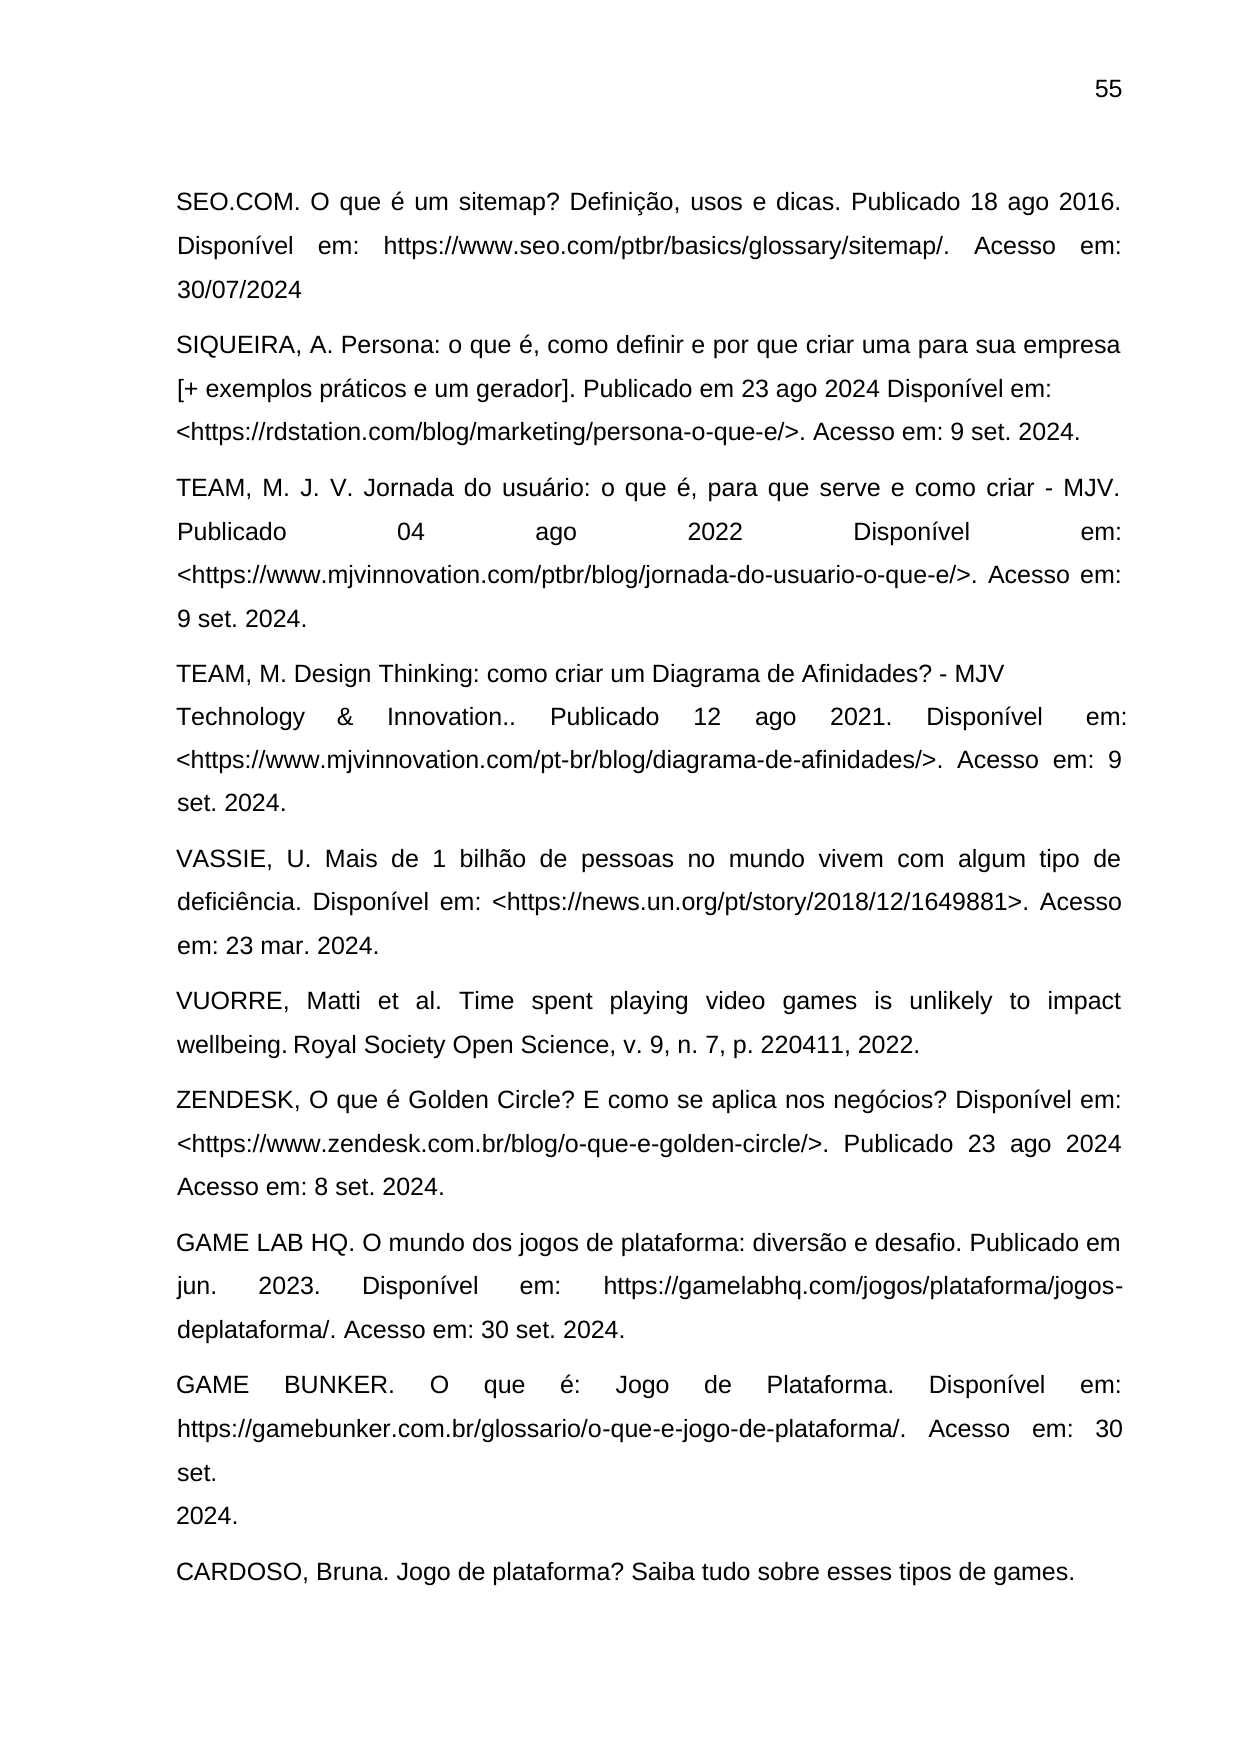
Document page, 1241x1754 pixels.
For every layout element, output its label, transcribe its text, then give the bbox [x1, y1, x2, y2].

text VUORRE, Matti et al. Time spent playing video games is unlikely to impact wellbeing. Royal Society Open Science, v. 9, n. 7, p. 220411, 2022. [176, 986, 1123, 1058]
text Technology & Innovation.. Publicado 12 ago 2021. Disponível em: [176, 702, 1134, 731]
text TEAM, M. J. V. Jornada do usuário: o que é, para que serve e como criar - MJV. Publicado 04 ago 2022 Disponível em: <https://www.mjvinnovation.com/ptbr/blog/jornada-do-usuario-o-que-e/>. Acesso em: 9 set. 2024. [176, 473, 1123, 633]
text SEO.COM. O que é um sitemap? Definição, usos e dicas. Publicado 18 ago 2016. Disponível em: https://www.seo.com/ptbr/basics/glossary/sitemap/. Acesso em: 30/07/2024 [176, 187, 1123, 303]
text VASSIE, U. Mais de 1 bilhão de pessoas no mundo vivem com algum tipo de deficiência. Disponível em: <https://news.un.org/pt/story/2018/12/1649881>. Acesso em: 23 mar. 2024. [176, 843, 1123, 959]
text ZENDESK, O que é Golden Circle? E como se aplica nos negócios? Disponível em: <https://www.zendesk.com.br/blog/o-que-e-golden-circle/>. Publicado 23 ago 2024 Acesso em: 8 set. 2024. [176, 1085, 1123, 1201]
text 2024. [176, 1501, 1123, 1530]
text GAME LAB HQ. O mundo dos jogos de plataforma: diversão e desafio. Publicado em jun. 2023. Disponível em: https://gamelabhq.com/jogos/plataforma/jogos-deplataforma/. Acesso em: 30 set. 2024. [176, 1228, 1123, 1344]
text TEAM, M. Design Thinking: como criar um Diagrama de Afinidades? - MJV [176, 659, 1123, 688]
text GAME BUNKER. O que é: Jogo de Plataforma. Disponível em: https://gamebunker.com.br/glossario/o-que-e-jogo-de-plataforma/. Acesso em: 30 set. [176, 1370, 1123, 1486]
text SIQUEIRA, A. Persona: o que é, como definir e por que criar uma para sua empresa [+ exemplos práticos e um gerador]. Publicado em 23 ago 2024 Disponível em: [176, 330, 1123, 402]
text <https://www.mjvinnovation.com/pt-br/blog/diagrama-de-afinidades/>. Acesso em: 9 set. 2024. [176, 744, 1123, 817]
text <https://rdstation.com/blog/marketing/persona-o-que-e/>. Acesso em: 9 set. 2024. [176, 417, 1123, 446]
text CARDOSO, Bruna. Jogo de plataforma? Saiba tudo sobre esses tipos de games. [176, 1557, 1123, 1586]
